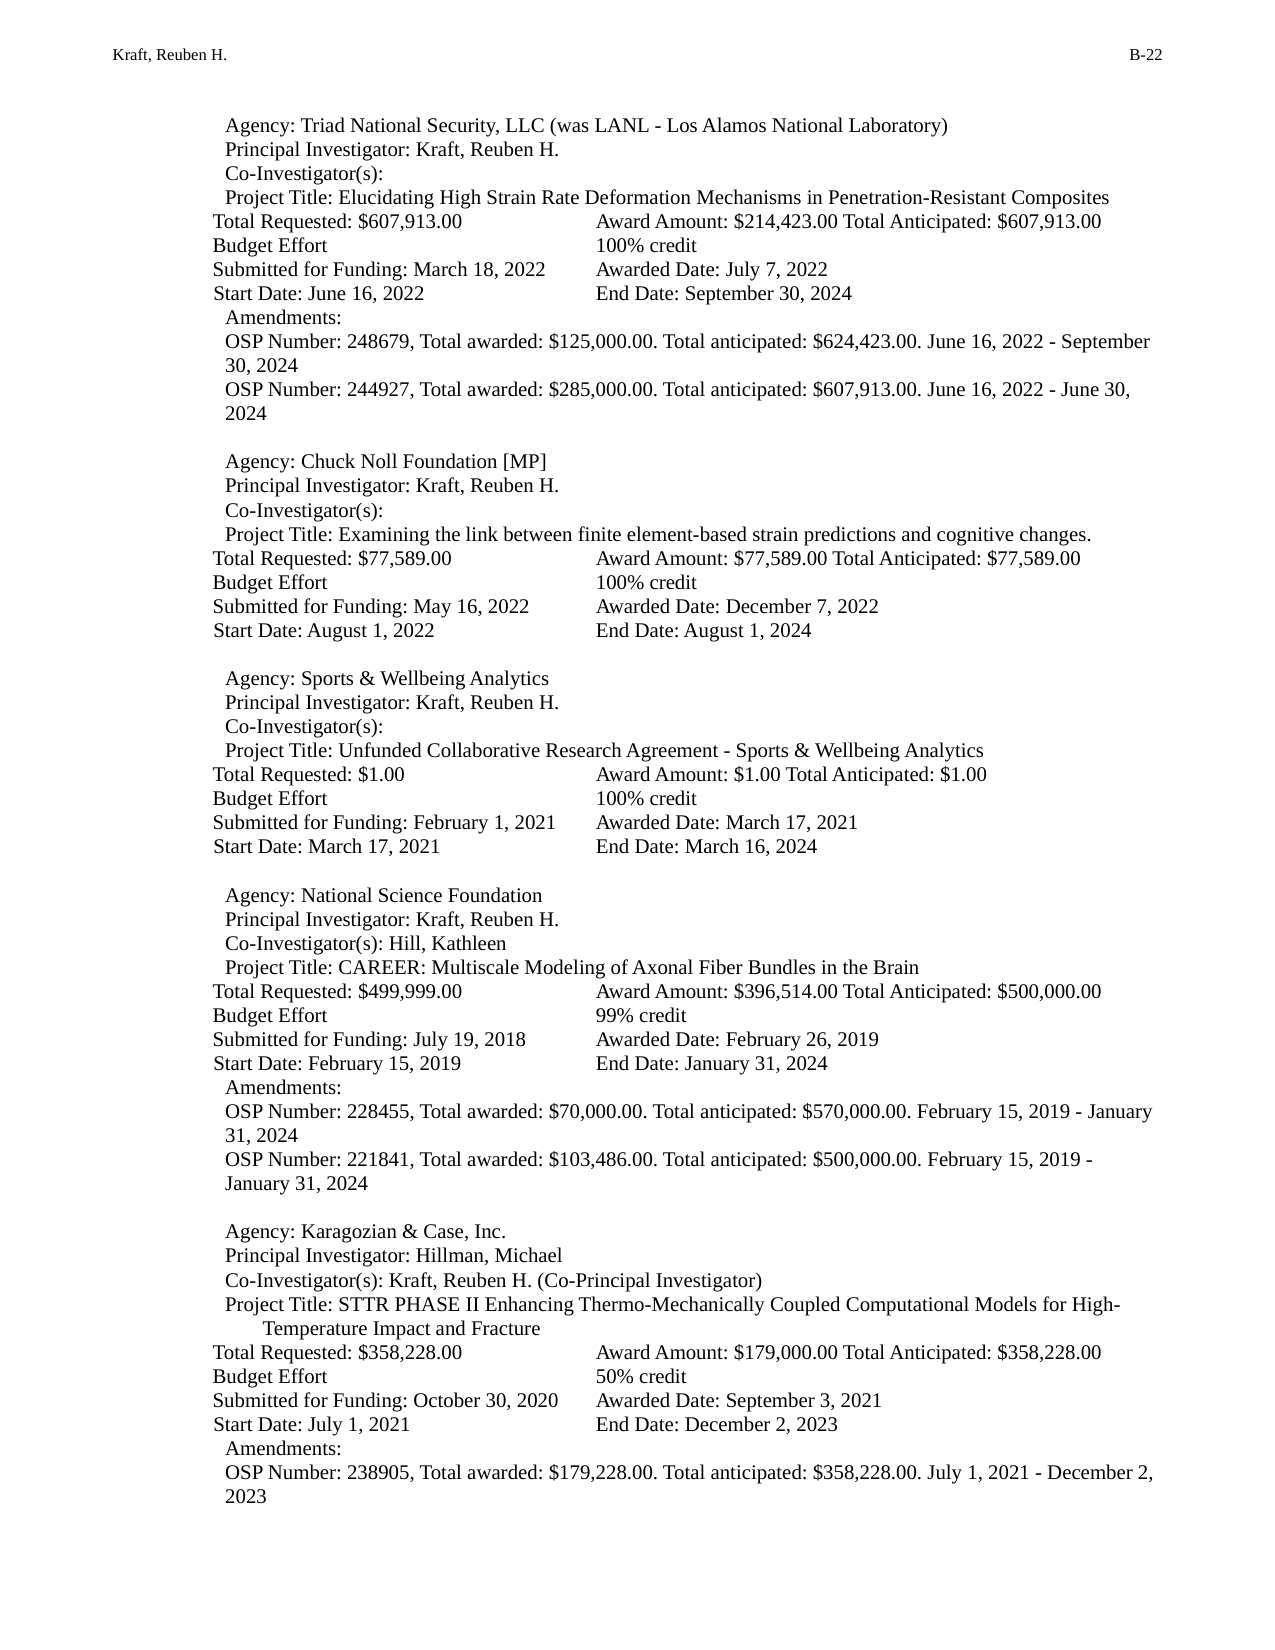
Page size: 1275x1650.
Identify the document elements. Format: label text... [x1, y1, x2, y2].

text Co-Investigator(s): [225, 714, 1162, 738]
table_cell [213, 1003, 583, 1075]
text Agency: Triad National Security, LLC (was LANL - Los Alamos National Laboratory) [225, 112, 1162, 137]
text Principal Investigator: Kraft, Reuben H. [225, 473, 1162, 497]
text Project Title: CAREER: Multiscale Modeling of Axonal Fiber Bundles in the Brain [225, 955, 1162, 979]
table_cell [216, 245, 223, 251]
text Co-Investigator(s): [225, 497, 1162, 522]
text Co-Investigator(s): Kraft, Reuben H. (Co-Principal Investigator) [225, 1267, 1162, 1292]
text Agency: National Science Foundation [225, 882, 1162, 907]
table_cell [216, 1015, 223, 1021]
text Principal Investigator: Hillman, Michael [225, 1243, 1162, 1267]
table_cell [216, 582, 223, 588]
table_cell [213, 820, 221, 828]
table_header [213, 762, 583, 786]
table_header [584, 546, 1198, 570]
text Agency: Sports & Wellbeing Analytics [225, 666, 1162, 690]
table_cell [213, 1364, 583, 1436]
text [225, 137, 1162, 161]
text Principal Investigator: Kraft, Reuben H. [225, 690, 1162, 714]
text Agency: Chuck Noll Foundation [MP] [225, 449, 1162, 473]
text Co-Investigator(s): Hill, Kathleen [225, 931, 1162, 955]
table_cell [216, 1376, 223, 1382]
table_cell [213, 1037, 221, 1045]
text Amendments: OSP Number: 248679, Total awarded: $125,000.00. Total anticipated: $624,423.00. June 16, 2022 - September 30, 2024 OSP Number: 244927, Total awarded: $285,000.00. Total anticipated: $607,913.00. June 16, 2022 - June 30, 2024 [225, 305, 1162, 425]
text Project Title: Examining the link between finite element-based strain predictions and cognitive changes. [225, 522, 1162, 546]
text Principal Investigator: Kraft, Reuben H. [225, 907, 1162, 931]
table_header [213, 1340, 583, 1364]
text Amendments: OSP Number: 228455, Total awarded: $70,000.00. Total anticipated: $570,000.00. February 15, 2019 - January 31, 2024 OSP Number: 221841, Total awarded: $103,486.00. Total anticipated: $500,000.00. February 15, 2019 - January 31, 2024 [225, 1075, 1162, 1195]
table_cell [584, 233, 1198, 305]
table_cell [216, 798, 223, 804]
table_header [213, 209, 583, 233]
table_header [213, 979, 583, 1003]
text Project Title: STTR PHASE II Enhancing Thermo-Mechanically Coupled Computational Models for High-Temperature Impact and Fracture [225, 1292, 1162, 1340]
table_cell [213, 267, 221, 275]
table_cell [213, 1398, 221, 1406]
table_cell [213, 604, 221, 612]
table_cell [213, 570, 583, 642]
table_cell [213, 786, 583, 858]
text Project Title: Unfunded Collaborative Research Agreement - Sports & Wellbeing Analytics [225, 738, 1162, 762]
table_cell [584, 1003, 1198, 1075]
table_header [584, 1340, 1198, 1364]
text Amendments: OSP Number: 238905, Total awarded: $179,228.00. Total anticipated: $358,228.00. July 1, 2021 - December 2, 2023 [225, 1436, 1162, 1508]
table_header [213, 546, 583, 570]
text Co-Investigator(s): [225, 161, 1162, 185]
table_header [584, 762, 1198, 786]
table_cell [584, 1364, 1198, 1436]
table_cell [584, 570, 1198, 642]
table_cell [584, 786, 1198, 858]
text Agency: Karagozian & Case, Inc. [225, 1219, 1162, 1243]
text Project Title: Elucidating High Strain Rate Deformation Mechanisms in Penetration-Resistant Composites [225, 185, 1162, 209]
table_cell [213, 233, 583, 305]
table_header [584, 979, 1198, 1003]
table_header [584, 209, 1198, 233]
